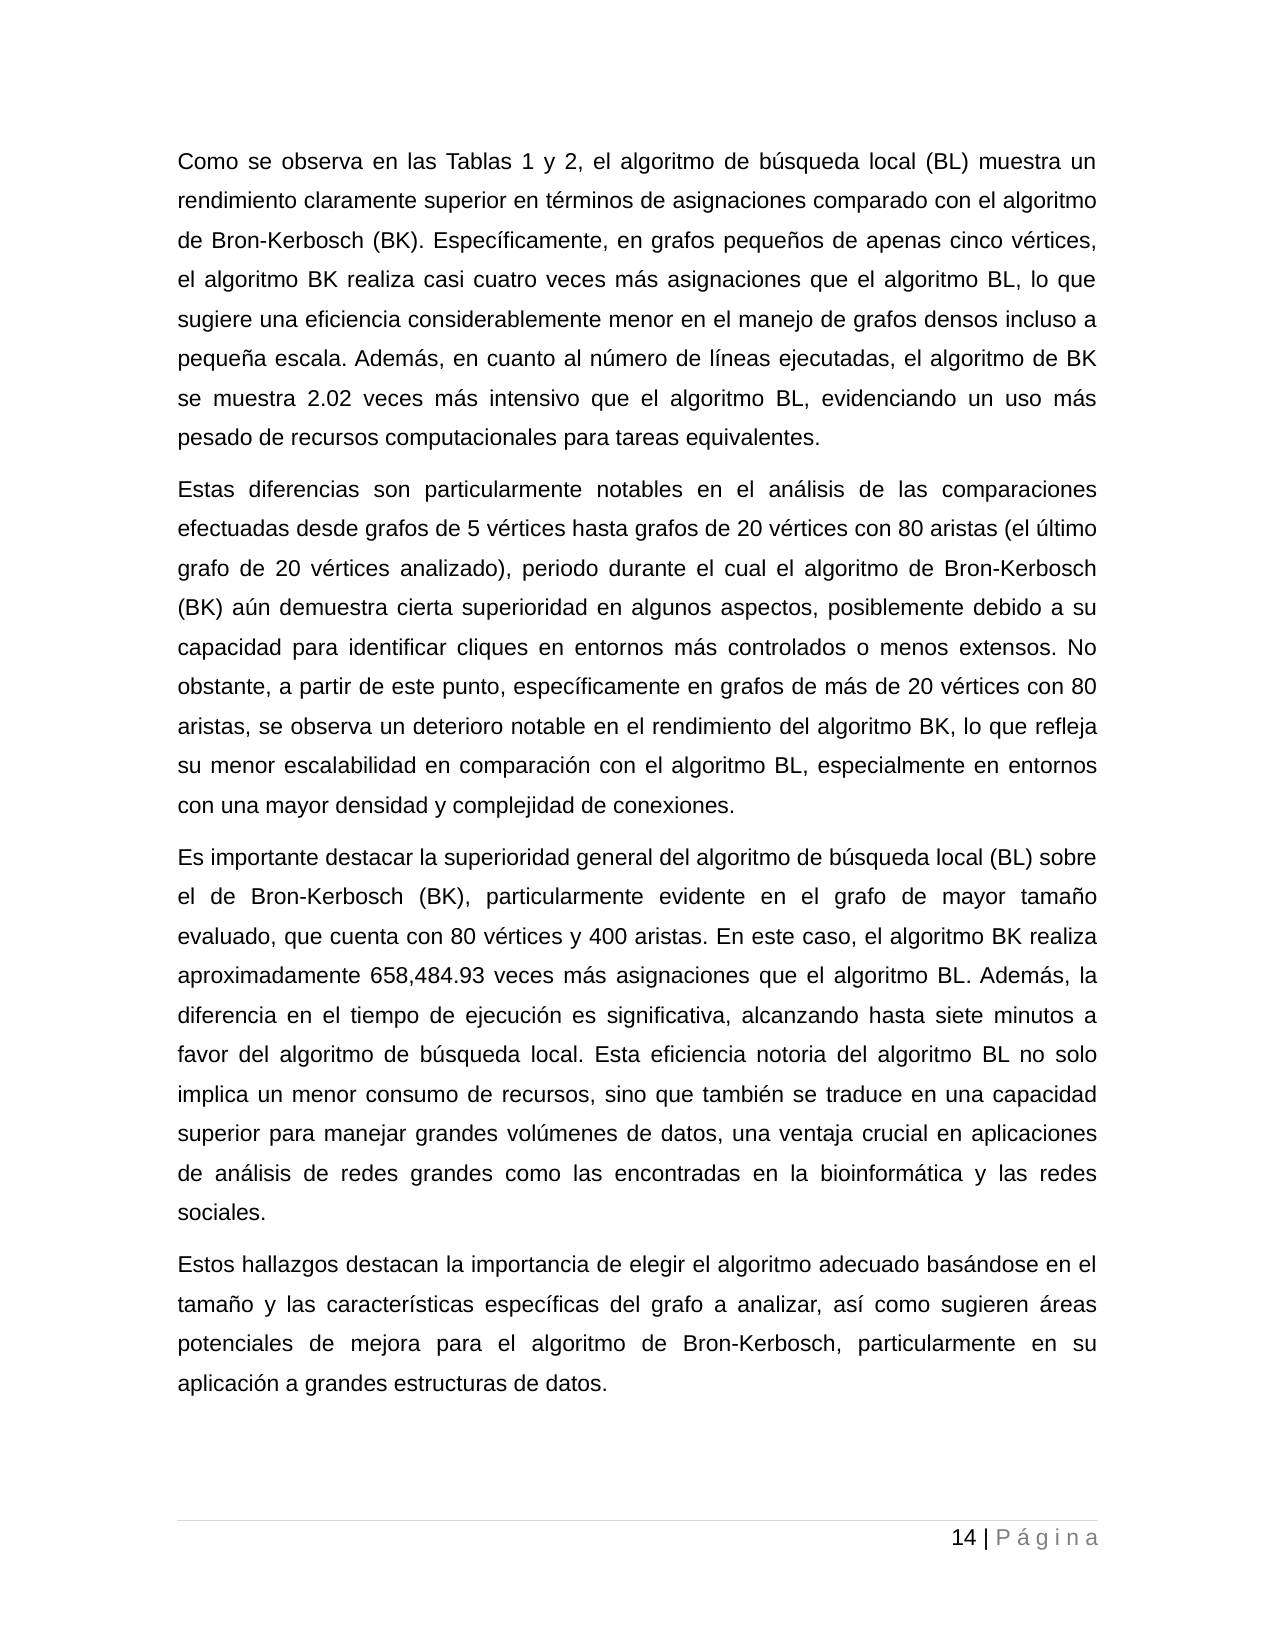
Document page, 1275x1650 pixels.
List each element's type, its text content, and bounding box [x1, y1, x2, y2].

text Estas diferencias son particularmente notables en el análisis de las comparaciones efectuadas desde grafos de 5 vértices hasta grafos de 20 vértices con 80 aristas (el último grafo de 20 vértices analizado), periodo durante el cual el algoritmo de Bron-Kerbosch (BK) aún demuestra cierta superioridad en algunos aspectos, posiblemente debido a su capacidad para identificar cliques en entornos más controlados o menos extensos. No obstante, a partir de este punto, específicamente en grafos de más de 20 vértices con 80 aristas, se observa un deterioro notable en el rendimiento del algoritmo BK, lo que refleja su menor escalabilidad en comparación con el algoritmo BL, especialmente en entornos con una mayor densidad y complejidad de conexiones. [177, 476, 1098, 818]
text Como se observa en las Tablas 1 y 2, el algoritmo de búsqueda local (BL) muestra un rendimiento claramente superior en términos de asignaciones comparado con el algoritmo de Bron-Kerbosch (BK). Específicamente, en grafos pequeños de apenas cinco vértices, el algoritmo BK realiza casi cuatro veces más asignaciones que el algoritmo BL, lo que sugiere una eficiencia considerablemente menor en el manejo de grafos densos incluso a pequeña escala. Además, en cuanto al número de líneas ejecutadas, el algoritmo de BK se muestra 2.02 veces más intensivo que el algoritmo BL, evidenciando un uso más pesado de recursos computacionales para tareas equivalentes. [177, 148, 1098, 450]
text Estos hallazgos destacan la importancia de elegir el algoritmo adecuado basándose en el tamaño y las características específicas del grafo a analizar, así como sugieren áreas potenciales de mejora para el algoritmo de Bron-Kerbosch, particularmente en su aplicación a grandes estructuras de datos. [177, 1251, 1098, 1396]
text Es importante destacar la superioridad general del algoritmo de búsqueda local (BL) sobre el de Bron-Kerbosch (BK), particularmente evidente en el grafo de mayor tamaño evaluado, que cuenta con 80 vértices y 400 aristas. En este caso, el algoritmo BK realiza aproximadamente 658,484.93 veces más asignaciones que el algoritmo BL. Además, la diferencia en el tiempo de ejecución es significativa, alcanzando hasta siete minutos a favor del algoritmo de búsqueda local. Esta eficiencia notoria del algoritmo BL no solo implica un menor consumo de recursos, sino que también se traduce en una capacidad superior para manejar grandes volúmenes de datos, una ventaja crucial en aplicaciones de análisis de redes grandes como las encontradas en la bioinformática y las redes sociales. [177, 844, 1098, 1225]
